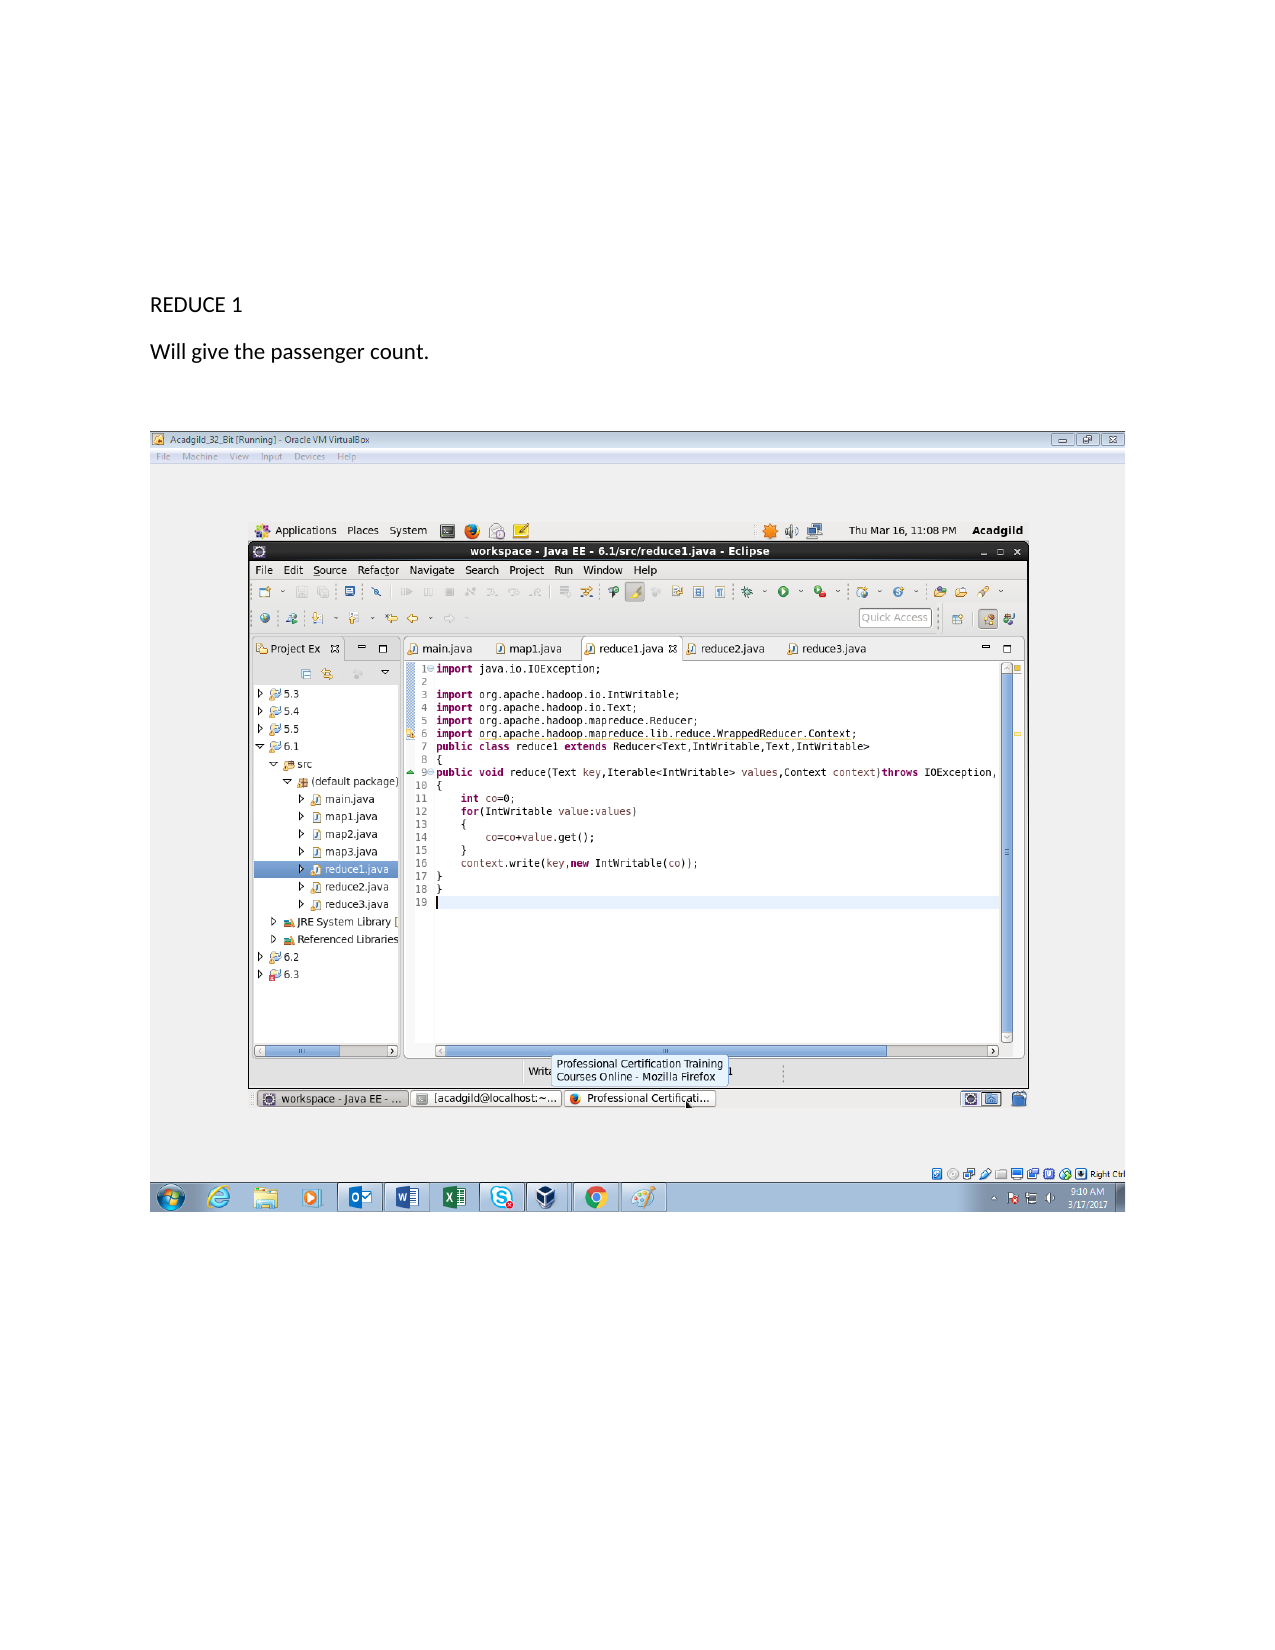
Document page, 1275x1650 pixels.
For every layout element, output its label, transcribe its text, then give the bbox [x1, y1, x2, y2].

text Will give the passenger count. [150, 337, 1125, 366]
text REDUCE 1 [150, 291, 1125, 319]
picture [150, 431, 1125, 1212]
